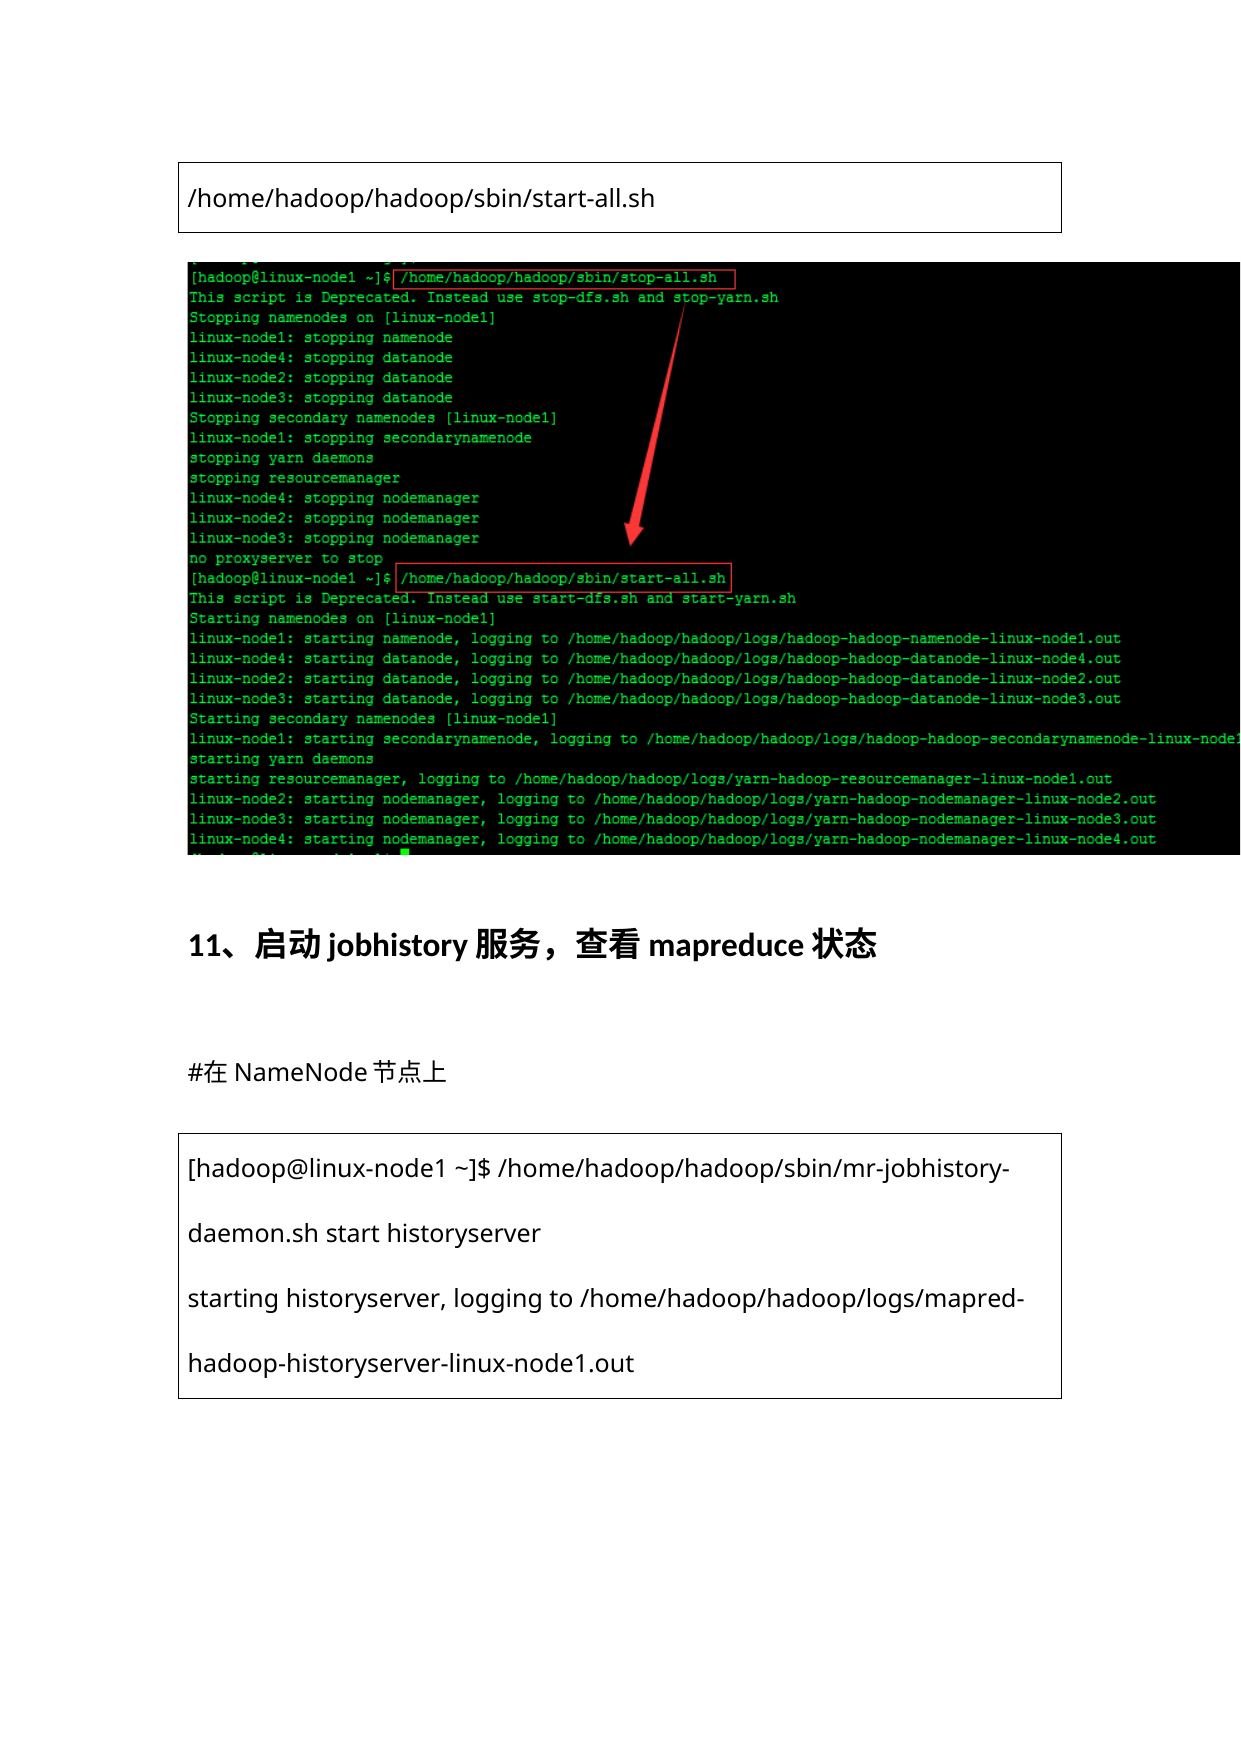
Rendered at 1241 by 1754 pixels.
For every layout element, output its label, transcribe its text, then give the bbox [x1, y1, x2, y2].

text starting historyserver, logging to /home/hadoop/hadoop/logs/mapred-hadoop-historyserver-linux-node1.out [179, 1262, 1061, 1398]
picture [187, 262, 1241, 855]
text [hadoop@linux-node1 ~]$ /home/hadoop/hadoop/sbin/mr-jobhistory-daemon.sh start historyserver [179, 1134, 1061, 1262]
text #在NameNode节点上 [187, 1038, 1053, 1103]
subtitle 11、启动jobhistory服务，查看mapreduce状态 [187, 909, 1053, 974]
text /home/hadoop/hadoop/sbin/start-all.sh [179, 163, 1061, 232]
